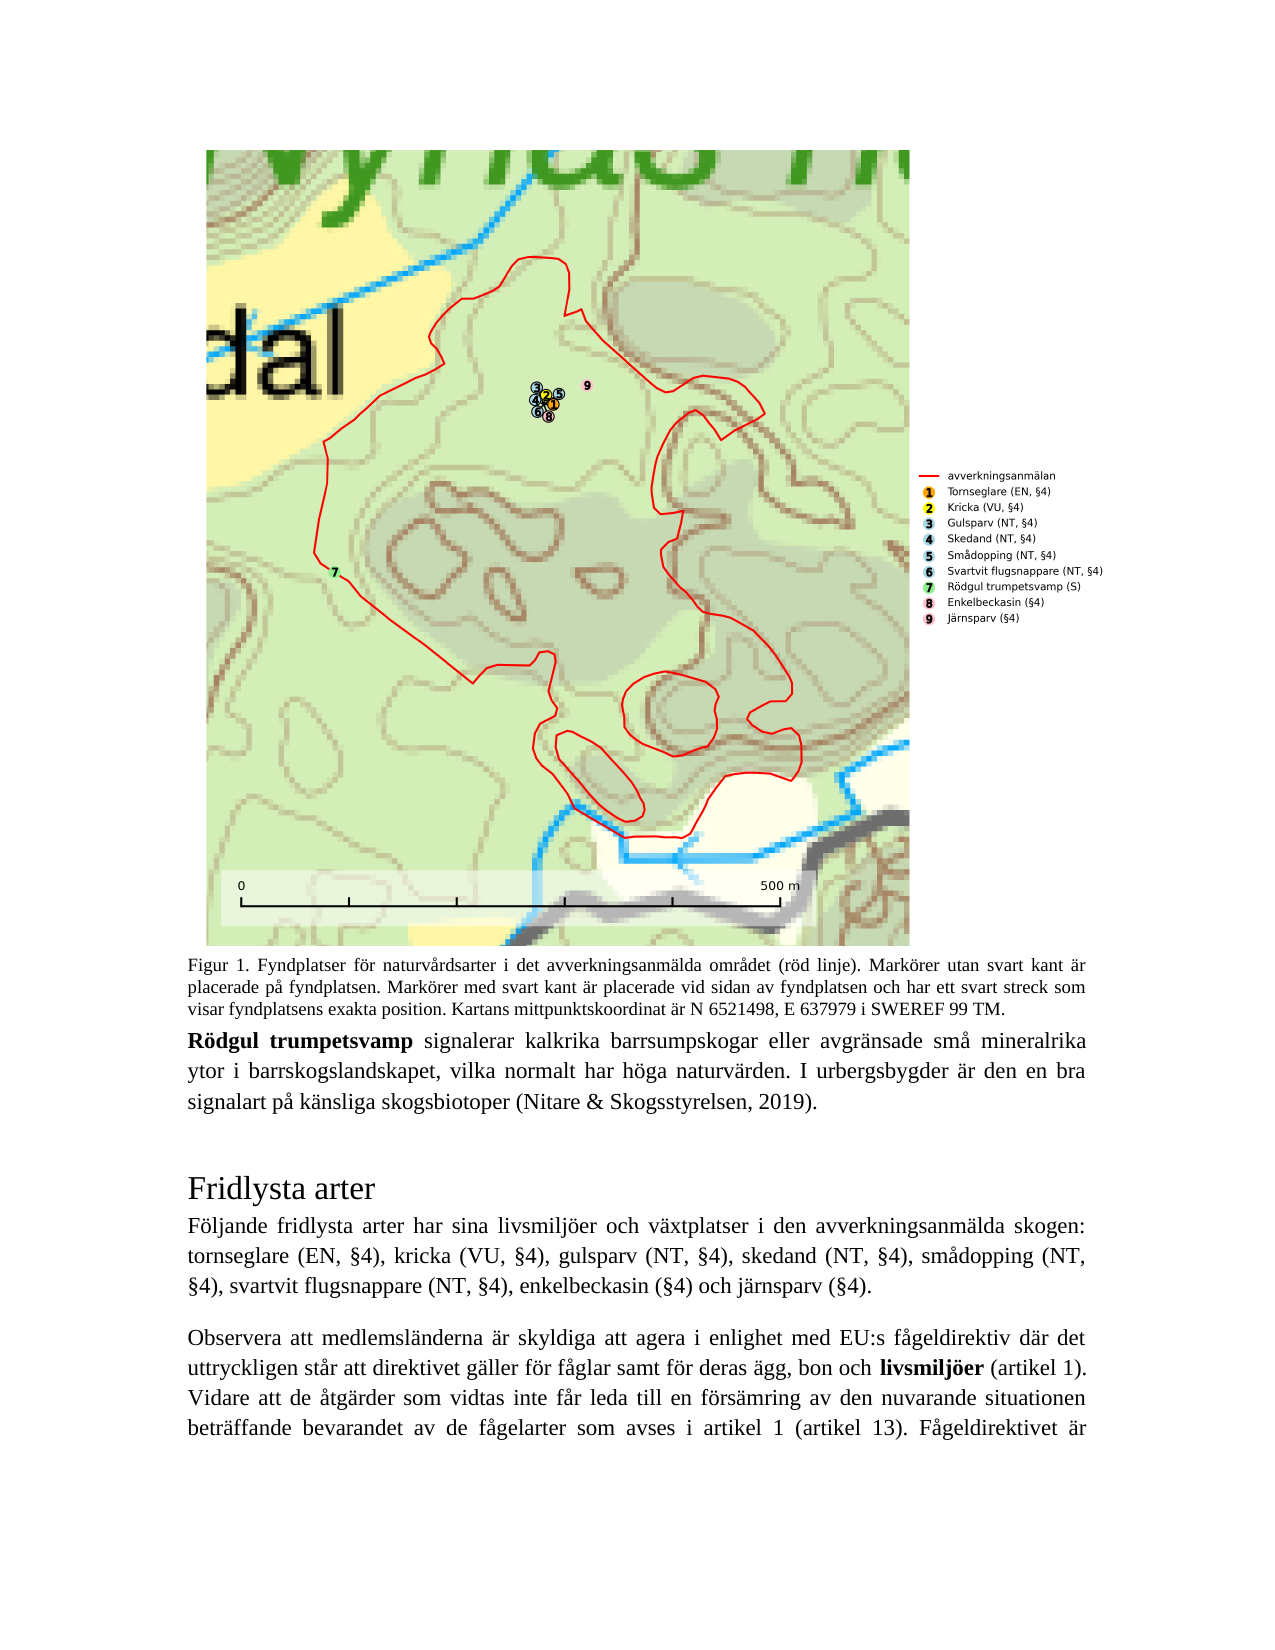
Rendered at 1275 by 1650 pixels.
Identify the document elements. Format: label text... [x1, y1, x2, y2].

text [187, 1323, 1087, 1441]
text Följande fridlysta arter har sina livsmiljöer och växtplatser i den avverkningsanmälda skogen: tornseglare (EN, §4), kricka (VU, §4), gulsparv (NT, §4), skedand (NT, §4), smådopping (NT, §4), svartvit flugsnappare (NT, §4), enkelbeckasin (§4) och järnsparv (§4). [187, 1212, 1087, 1299]
subtitle Fridlysta arter [187, 1168, 1087, 1206]
text Figur 1. Fyndplatser för naturvårdsarter i det avverkningsanmälda området (röd linje). Markörer utan svart kant är placerade på fyndplatsen. Markörer med svart kant är placerade vid sidan av fyndplatsen och har ett svart streck som visar fyndplatsens exakta position. Kartans mittpunktskoordinat är N 6521498, E 637979 i SWEREF 99 TM. [187, 954, 1087, 1019]
picture [206, 150, 1107, 946]
text Rödgul trumpetsvamp signalerar kalkrika barrsumpskogar eller avgränsade små mineralrika ytor i barrskogslandskapet, vilka normalt har höga naturvärden. I urbergsbygder är den en bra signalart på känsliga skogsbiotoper (Nitare & Skogsstyrelsen, 2019). [187, 1027, 1087, 1114]
